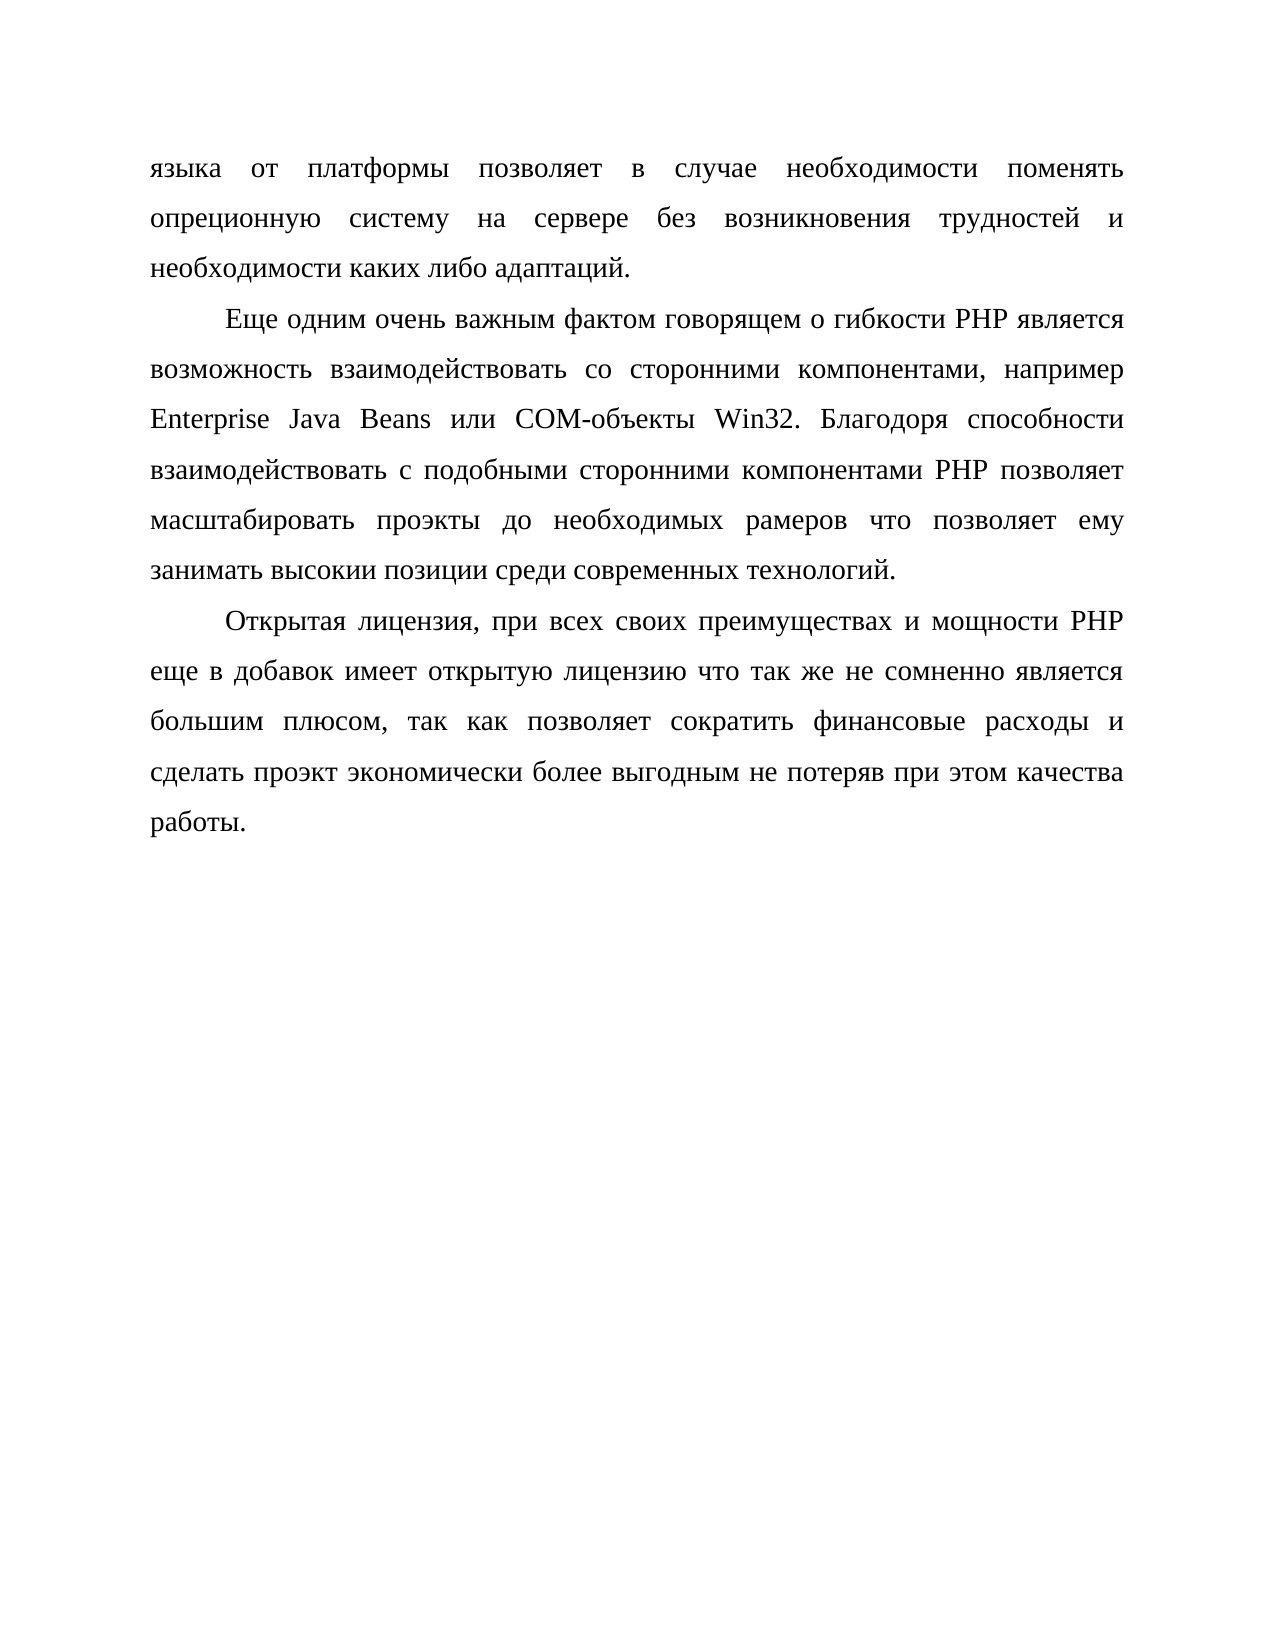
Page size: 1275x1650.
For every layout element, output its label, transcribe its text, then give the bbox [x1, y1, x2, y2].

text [150, 150, 1125, 284]
text Еще одним очень важным фактом говорящем о гибкости PHP является возможность взаимодействовать со сторонними компонентами, например Enterprise Java Beans или COM-объекты Win32. Благодоря способности взаимодействовать с подобными сторонними компонентами PHP позволяет масштабировать проэкты до необходимых рамеров что позволяет ему занимать высокии позиции среди современных технологий. [150, 301, 1125, 586]
text Открытая лицензия, при всех своих преимуществах и мощности PHP еще в добавок имеет открытую лицензию что так же не сомненно является большим плюсом, так как позволяет сократить финансовые расходы и сделать проэкт экономически более выгодным не потеряв при этом качества работы. [150, 603, 1125, 838]
